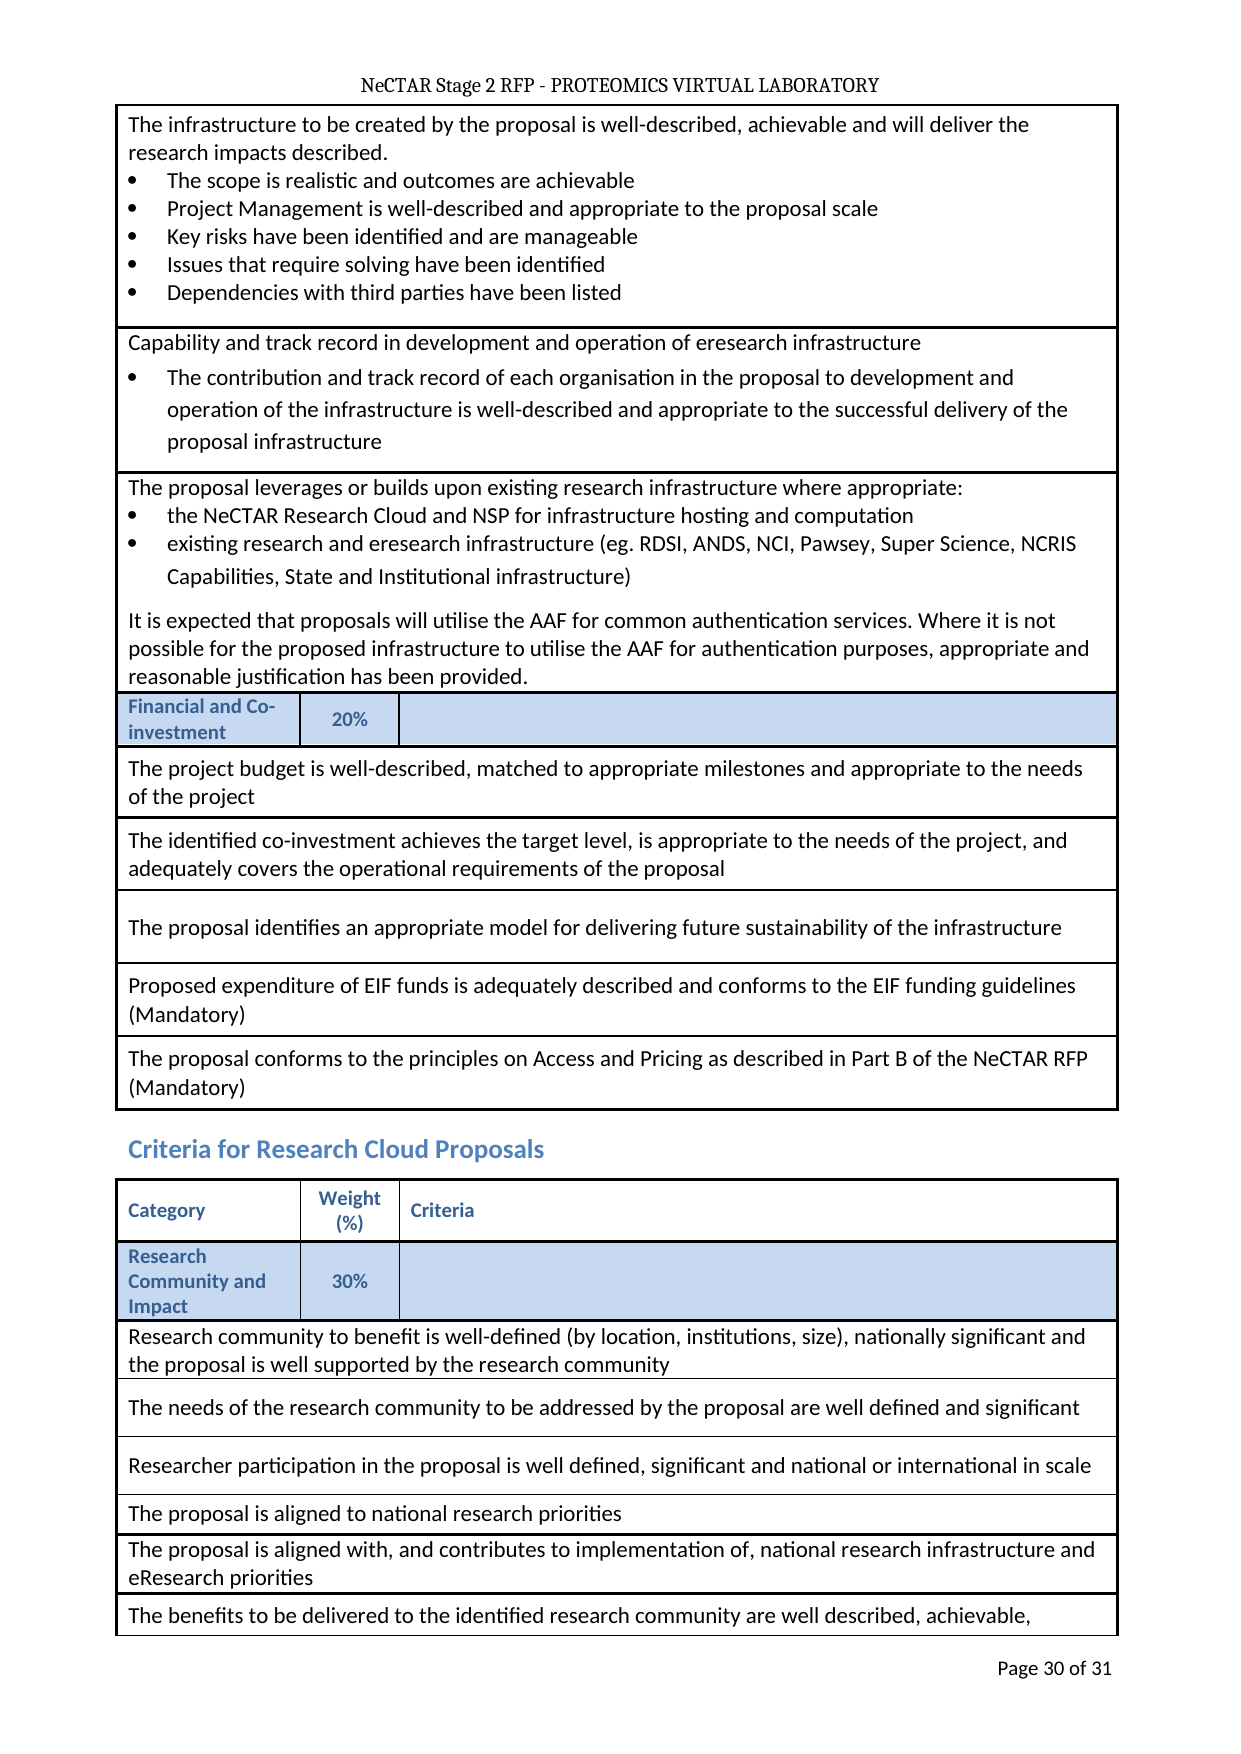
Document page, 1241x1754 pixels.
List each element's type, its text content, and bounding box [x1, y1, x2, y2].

table_cell 30% [301, 1243, 399, 1319]
table_cell Research Community and Impact [118, 1243, 300, 1319]
table_cell The proposal identifies an appropriate model for delivering future sustainability of the infrastructure [118, 891, 1116, 962]
subtitle Criteria for Research Cloud Proposals [128, 1132, 1112, 1165]
table_cell The identified co-investment achieves the target level, is appropriate to the needs of the project, and adequately covers the operational requirements of the proposal [118, 819, 1116, 889]
table_cell Research community to benefit is well-defined (by location, institutions, size), nationally significant and the proposal is well supported by the research community [118, 1322, 1116, 1378]
table_cell The project budget is well-described, matched to appropriate milestones and appropriate to the needs of the project [118, 748, 1116, 816]
table_cell The proposal is aligned with, and contributes to implementation of, national research infrastructure and eResearch priorities [118, 1536, 1116, 1592]
table_header Weight (%) [301, 1181, 399, 1240]
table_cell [118, 1595, 1116, 1635]
table_cell Financial and Co-investment [118, 694, 299, 744]
table_cell Capability and track record in development and operation of eresearch infrastructure The contribution and track record of each organisation in the proposal to development and operation of the infrastructure is well-described and appropriate to the successful delivery of the proposal infrastructure [118, 329, 1116, 471]
table_cell The infrastructure to be created by the proposal is well-described, achievable and will deliver the research impacts described. The scope is realistic and outcomes are achievable Project Management is well-described and appropriate to the proposal scale Key risks have been identified and are manageable Issues that require solving have been identified Dependencies with third parties have been listed [118, 106, 1116, 326]
table_cell The proposal leverages or builds upon existing research infrastructure where appropriate: the NeCTAR Research Cloud and NSP for infrastructure hosting and computation existing research and eresearch infrastructure (eg. RDSI, ANDS, NCI, Pawsey, Super Science, NCRIS Capabilities, State and Institutional infrastructure) It is expected that proposals will utilise the AAF for common authentication services. Where it is not possible for the proposed infrastructure to utilise the AAF for authentication purposes, appropriate and reasonable justification has been provided. [118, 474, 1116, 691]
table_cell [400, 1243, 1116, 1319]
table_header Criteria [400, 1181, 1116, 1240]
table_cell The proposal conforms to the principles on Access and Pricing as described in Part B of the NeCTAR RFP (Mandatory) [118, 1037, 1116, 1108]
table_cell Researcher participation in the proposal is well defined, significant and national or international in scale [118, 1437, 1116, 1493]
table_cell Proposed expenditure of EIF funds is adequately described and conforms to the EIF funding guidelines (Mandatory) [118, 964, 1116, 1035]
table_cell [400, 694, 1116, 744]
table_header Category [118, 1181, 300, 1240]
table_cell The proposal is aligned to national research priorities [118, 1495, 1116, 1532]
table_cell 20% [301, 694, 398, 744]
table_cell The needs of the research community to be addressed by the proposal are well defined and significant [118, 1379, 1116, 1436]
